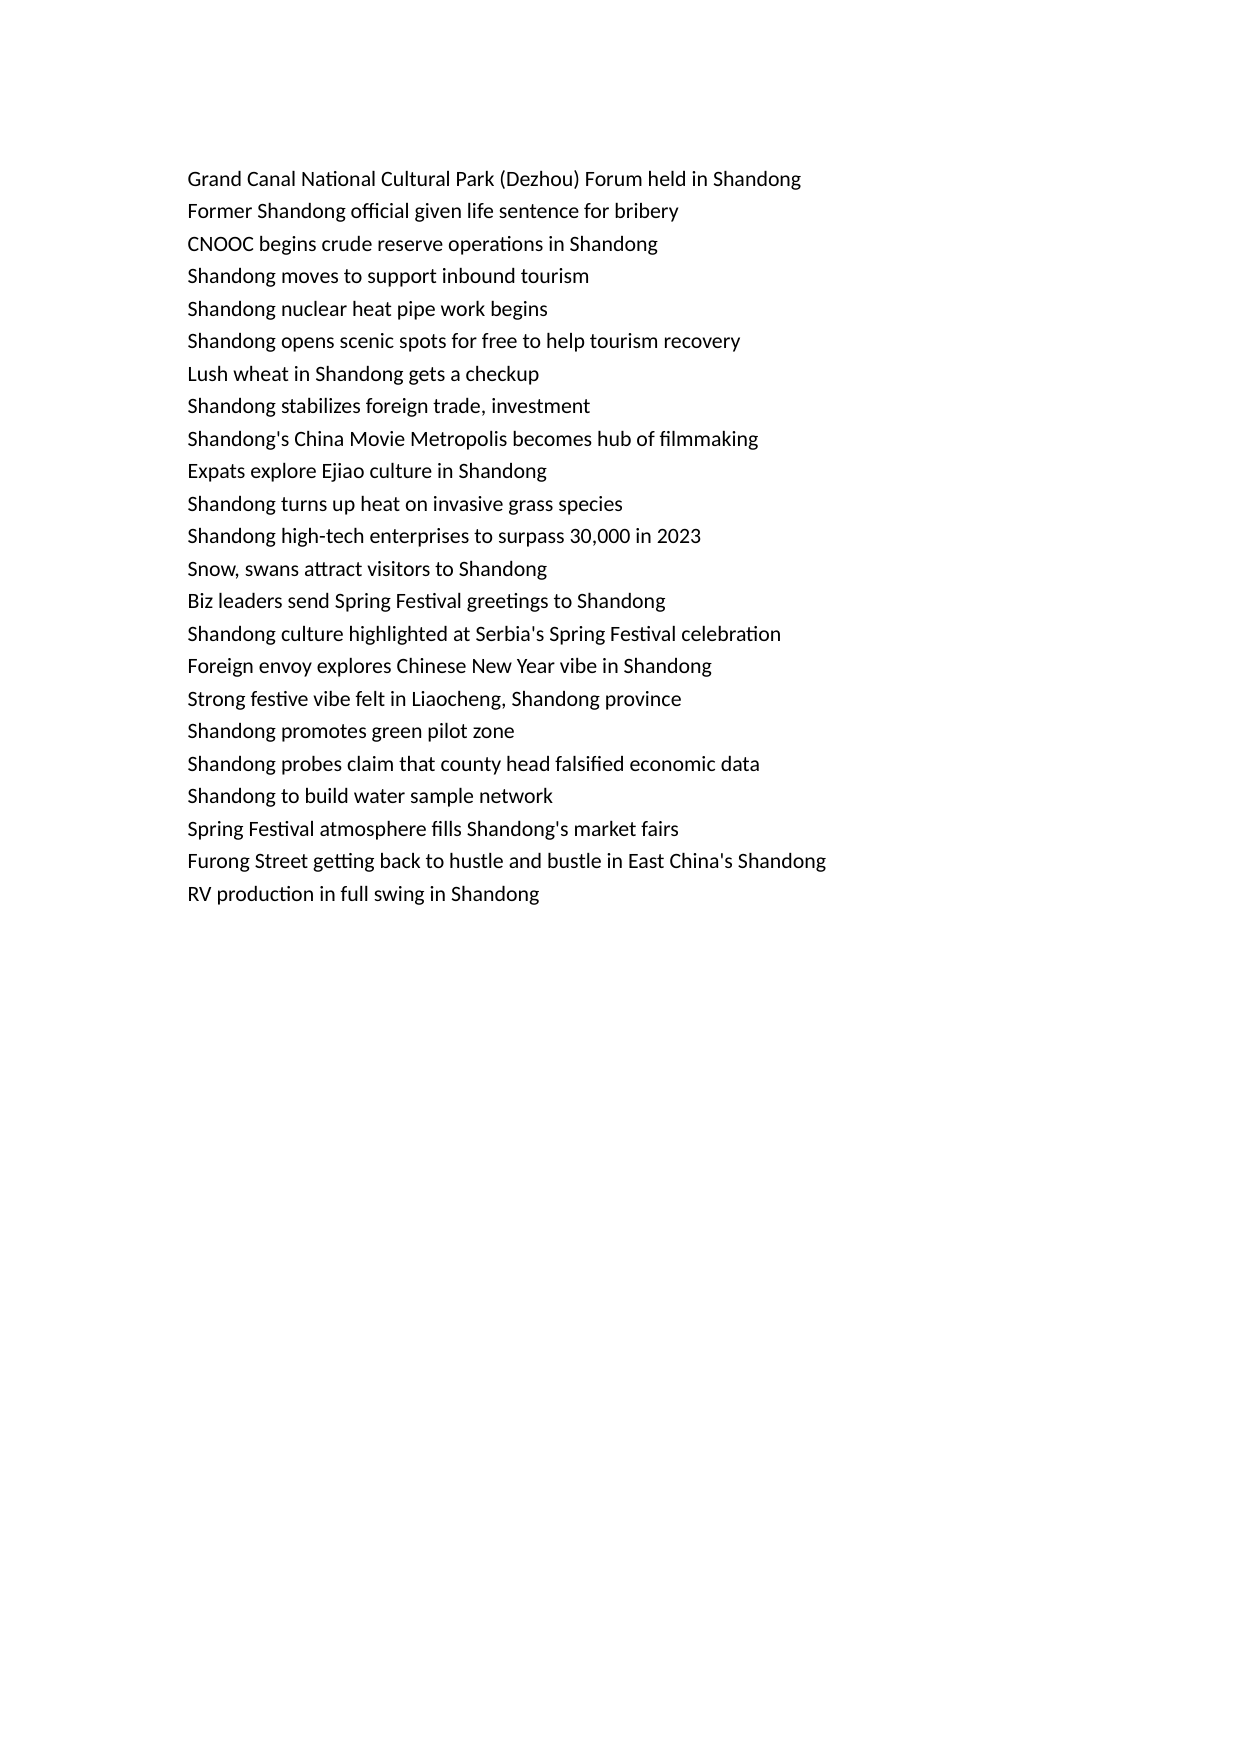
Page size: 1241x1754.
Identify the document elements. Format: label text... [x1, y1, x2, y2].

text Biz leaders send Spring Festival greetings to Shandong [187, 584, 1053, 617]
text Furong Street getting back to hustle and bustle in East China's Shandong [187, 844, 1053, 877]
text Shandong nuclear heat pipe work begins [187, 292, 1053, 324]
text Shandong probes claim that county head falsified economic data [187, 747, 1053, 779]
text Former Shandong official given life sentence for bribery [187, 194, 1053, 227]
text CNOOC begins crude reserve operations in Shandong [187, 227, 1053, 259]
text Grand Canal National Cultural Park (Dezhou) Forum held in Shandong [187, 162, 1053, 194]
text Foreign envoy explores Chinese New Year vibe in Shandong [187, 649, 1053, 682]
text Shandong stabilizes foreign trade, investment [187, 389, 1053, 422]
text Lush wheat in Shandong gets a checkup [187, 357, 1053, 389]
text Shandong turns up heat on invasive grass species [187, 487, 1053, 519]
text RV production in full swing in Shandong [187, 877, 1053, 909]
text Shandong's China Movie Metropolis becomes hub of filmmaking [187, 422, 1053, 454]
text Strong festive vibe felt in Liaocheng, Shandong province [187, 682, 1053, 714]
text Shandong promotes green pilot zone [187, 714, 1053, 747]
text Shandong to build water sample network [187, 779, 1053, 812]
text Spring Festival atmosphere fills Shandong's market fairs [187, 812, 1053, 844]
text Shandong culture highlighted at Serbia's Spring Festival celebration [187, 617, 1053, 649]
text Snow, swans attract visitors to Shandong [187, 552, 1053, 584]
text Expats explore Ejiao culture in Shandong [187, 454, 1053, 487]
text Shandong moves to support inbound tourism [187, 259, 1053, 292]
text Shandong high-tech enterprises to surpass 30,000 in 2023 [187, 519, 1053, 552]
text Shandong opens scenic spots for free to help tourism recovery [187, 324, 1053, 357]
